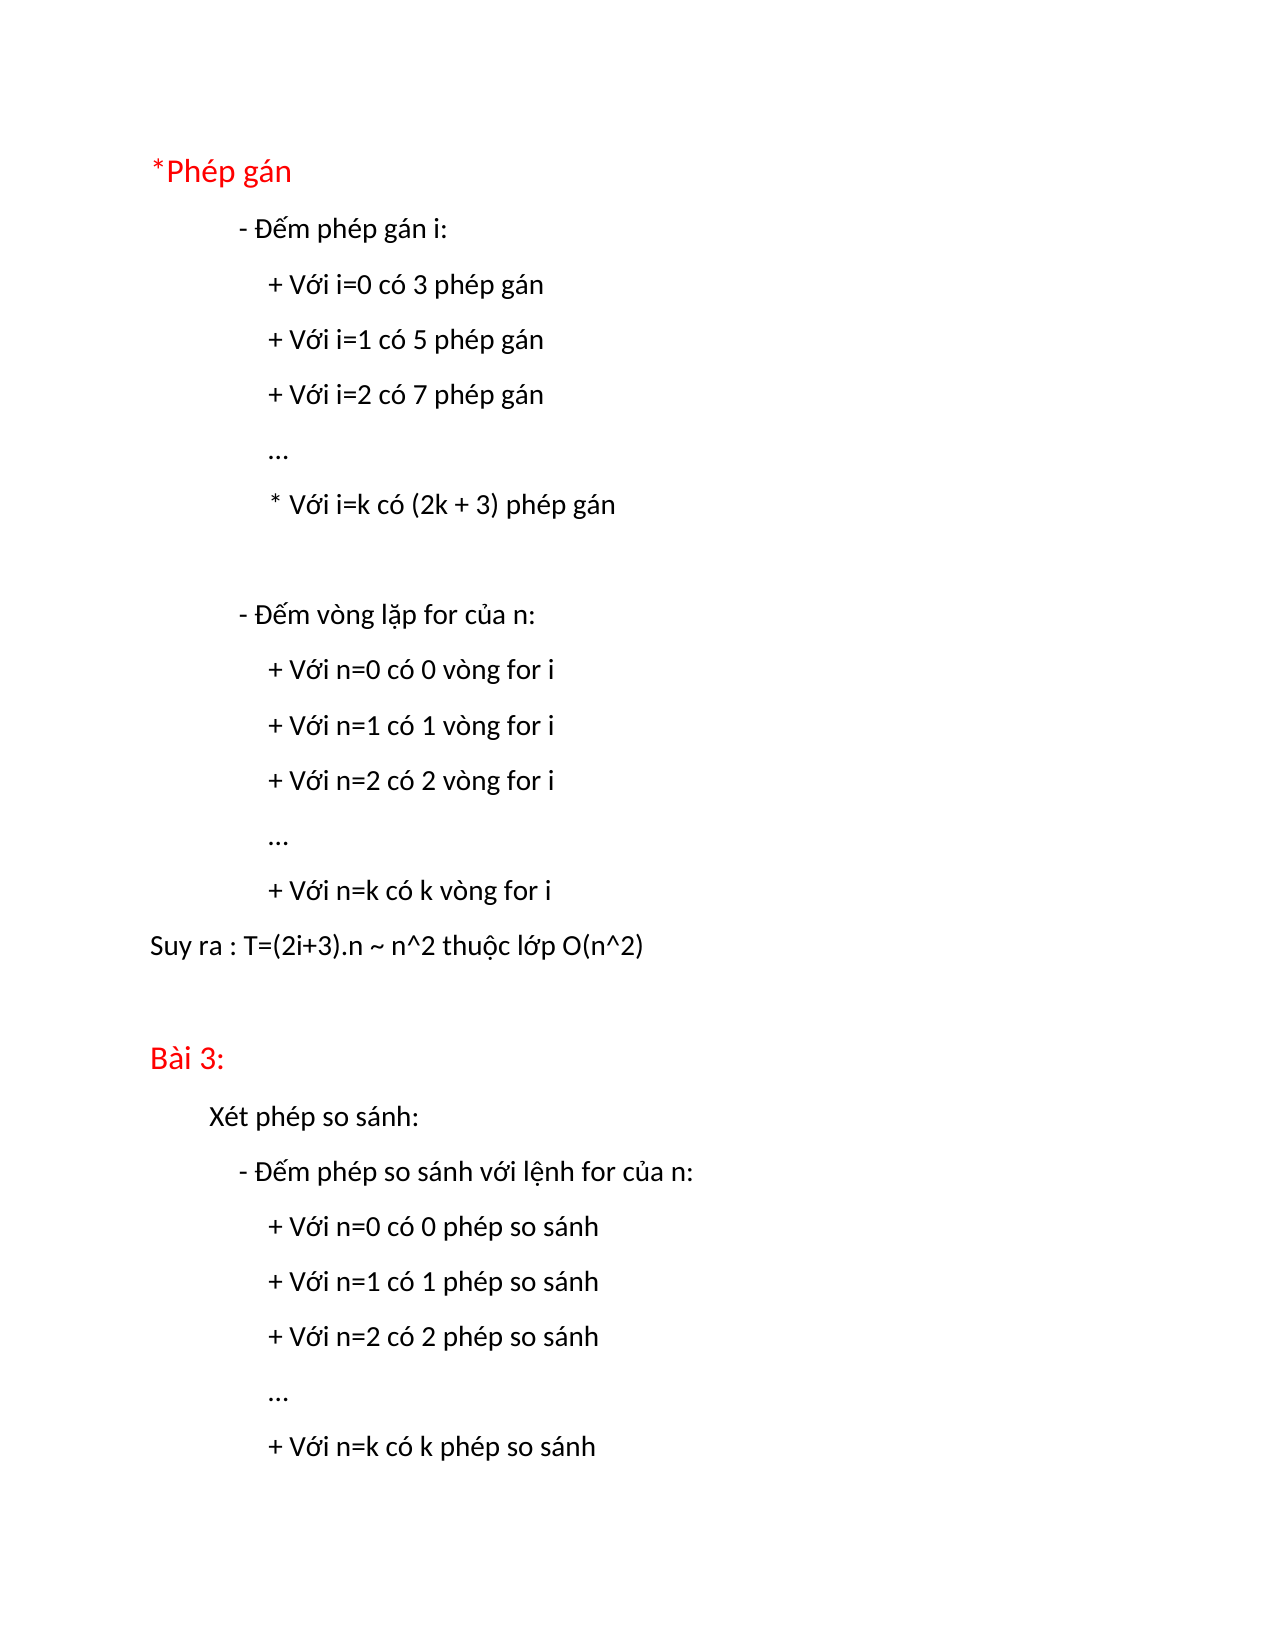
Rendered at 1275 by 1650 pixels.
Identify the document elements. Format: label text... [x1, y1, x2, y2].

text + Với n=0 có 0 vòng for i [150, 651, 1125, 687]
text + Với n=k có k vòng for i [150, 872, 1125, 907]
text … [150, 431, 1125, 467]
text … [150, 1373, 1125, 1409]
text Xét phép so sánh: [150, 1098, 1125, 1133]
text + Với n=1 có 1 vòng for i [150, 707, 1125, 742]
text + Với n=2 có 2 vòng for i [150, 762, 1125, 797]
text … [150, 817, 1125, 852]
text *Phép gán [150, 150, 1125, 191]
text + Với n=2 có 2 phép so sánh [150, 1318, 1125, 1354]
text + Với i=0 có 3 phép gán [150, 266, 1125, 301]
text + Với n=1 có 1 phép so sánh [150, 1263, 1125, 1299]
text - Đếm phép so sánh với lệnh for của n: [150, 1153, 1125, 1188]
text Suy ra : T=(2i+3).n ~ n^2 thuộc lớp O(n^2) [150, 927, 1125, 963]
text - Đếm vòng lặp for của n: [150, 596, 1125, 632]
text Bài 3: [150, 1037, 1125, 1078]
text + Với i=2 có 7 phép gán [150, 376, 1125, 412]
text + Với n=k có k phép so sánh [150, 1428, 1125, 1464]
text * Với i=k có (2k + 3) phép gán [150, 486, 1125, 522]
text - Đếm phép gán i: [150, 211, 1125, 246]
text + Với i=1 có 5 phép gán [150, 321, 1125, 356]
text + Với n=0 có 0 phép so sánh [150, 1208, 1125, 1244]
